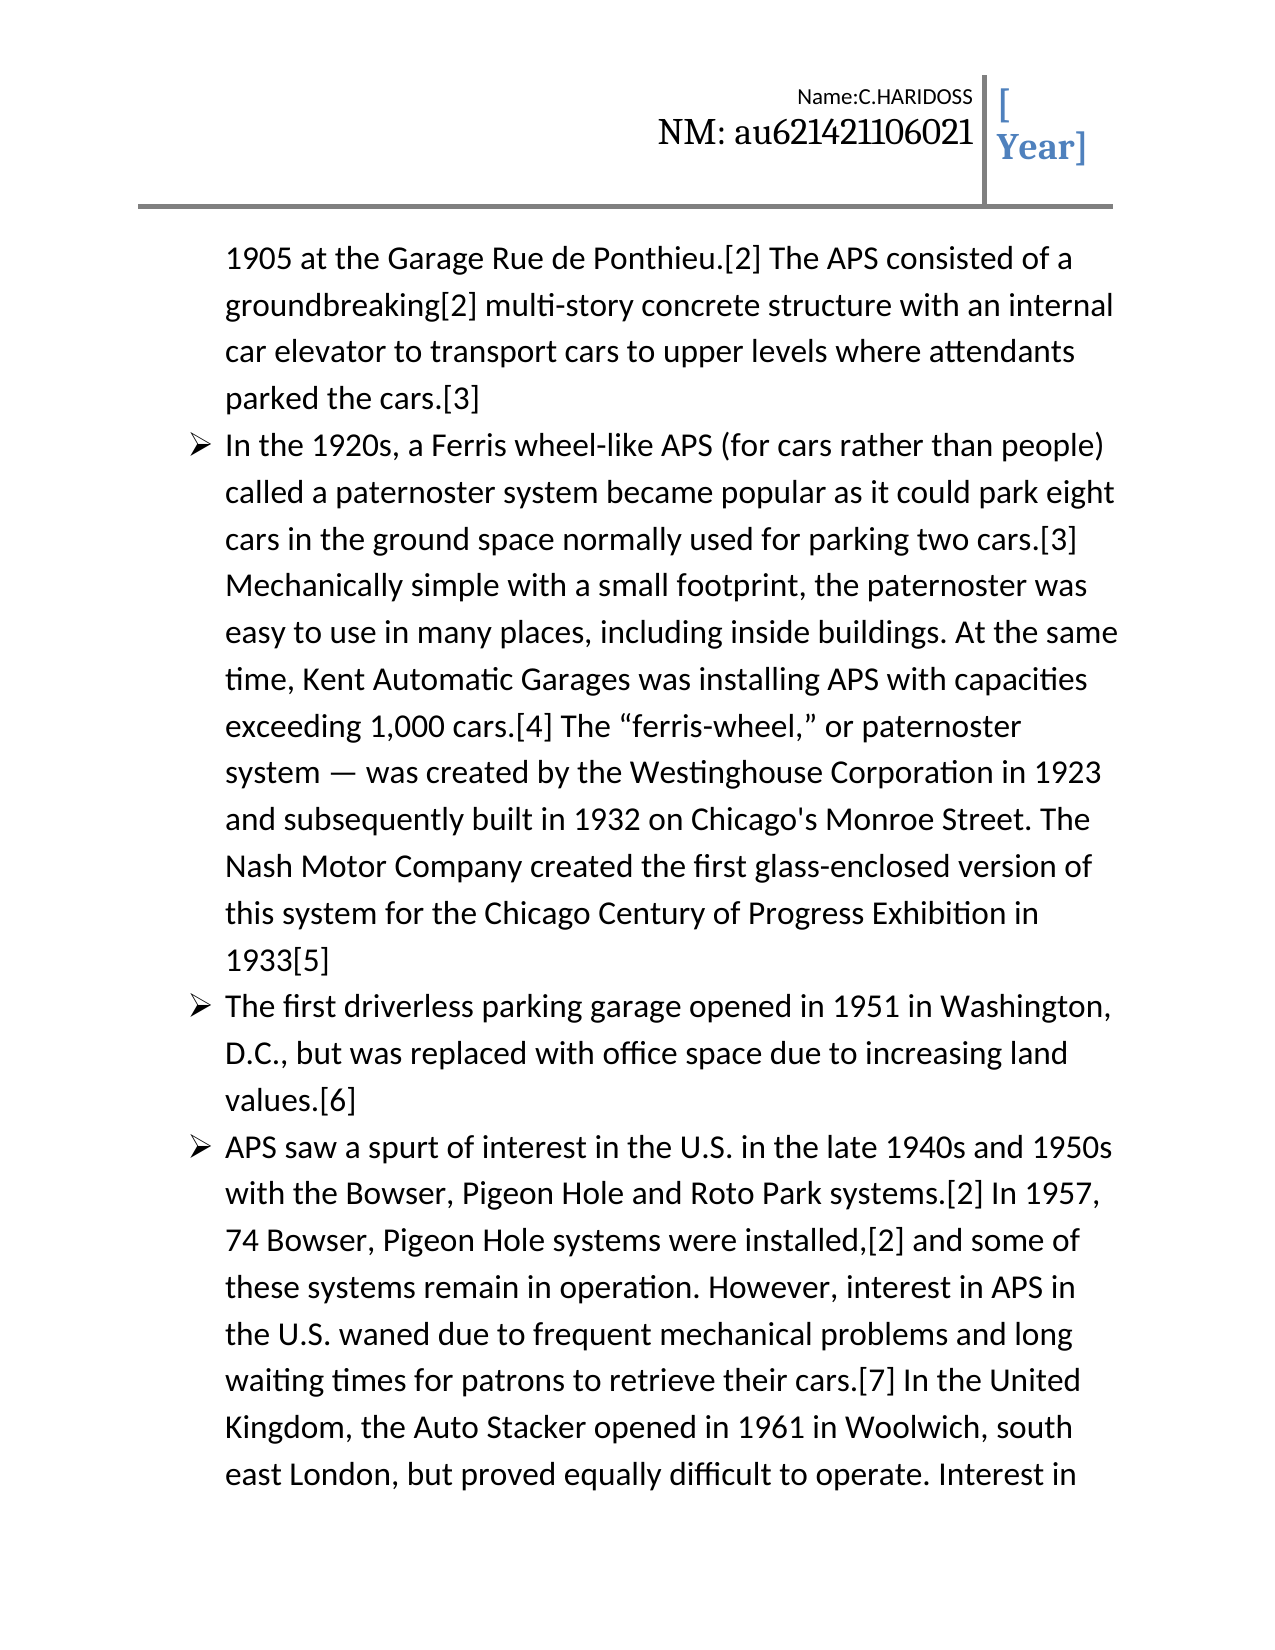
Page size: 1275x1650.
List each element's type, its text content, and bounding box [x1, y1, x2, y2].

list In the 1920s, a Ferris wheel-like APS (for cars rather than people) called a paternoster system became popular as it could park eight cars in the ground space normally used for parking two cars.[3] Mechanically simple with a small footprint, the paternoster was easy to use in many places, including inside buildings. At the same time, Kent Automatic Garages was installing APS with capacities exceeding 1,000 cars.[4] The “ferris-wheel,” or paternoster system — was created by the Westinghouse Corporation in 1923 and subsequently built in 1932 on Chicago's Monroe Street. The Nash Motor Company created the first glass-enclosed version of this system for the Chicago Century of Progress Exhibition in 1933[5] [187, 424, 1125, 979]
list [187, 1126, 1125, 1494]
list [187, 237, 1125, 418]
list The first driverless parking garage opened in 1951 in Washington, D.C., but was replaced with office space due to increasing land values.[6] [187, 985, 1125, 1119]
